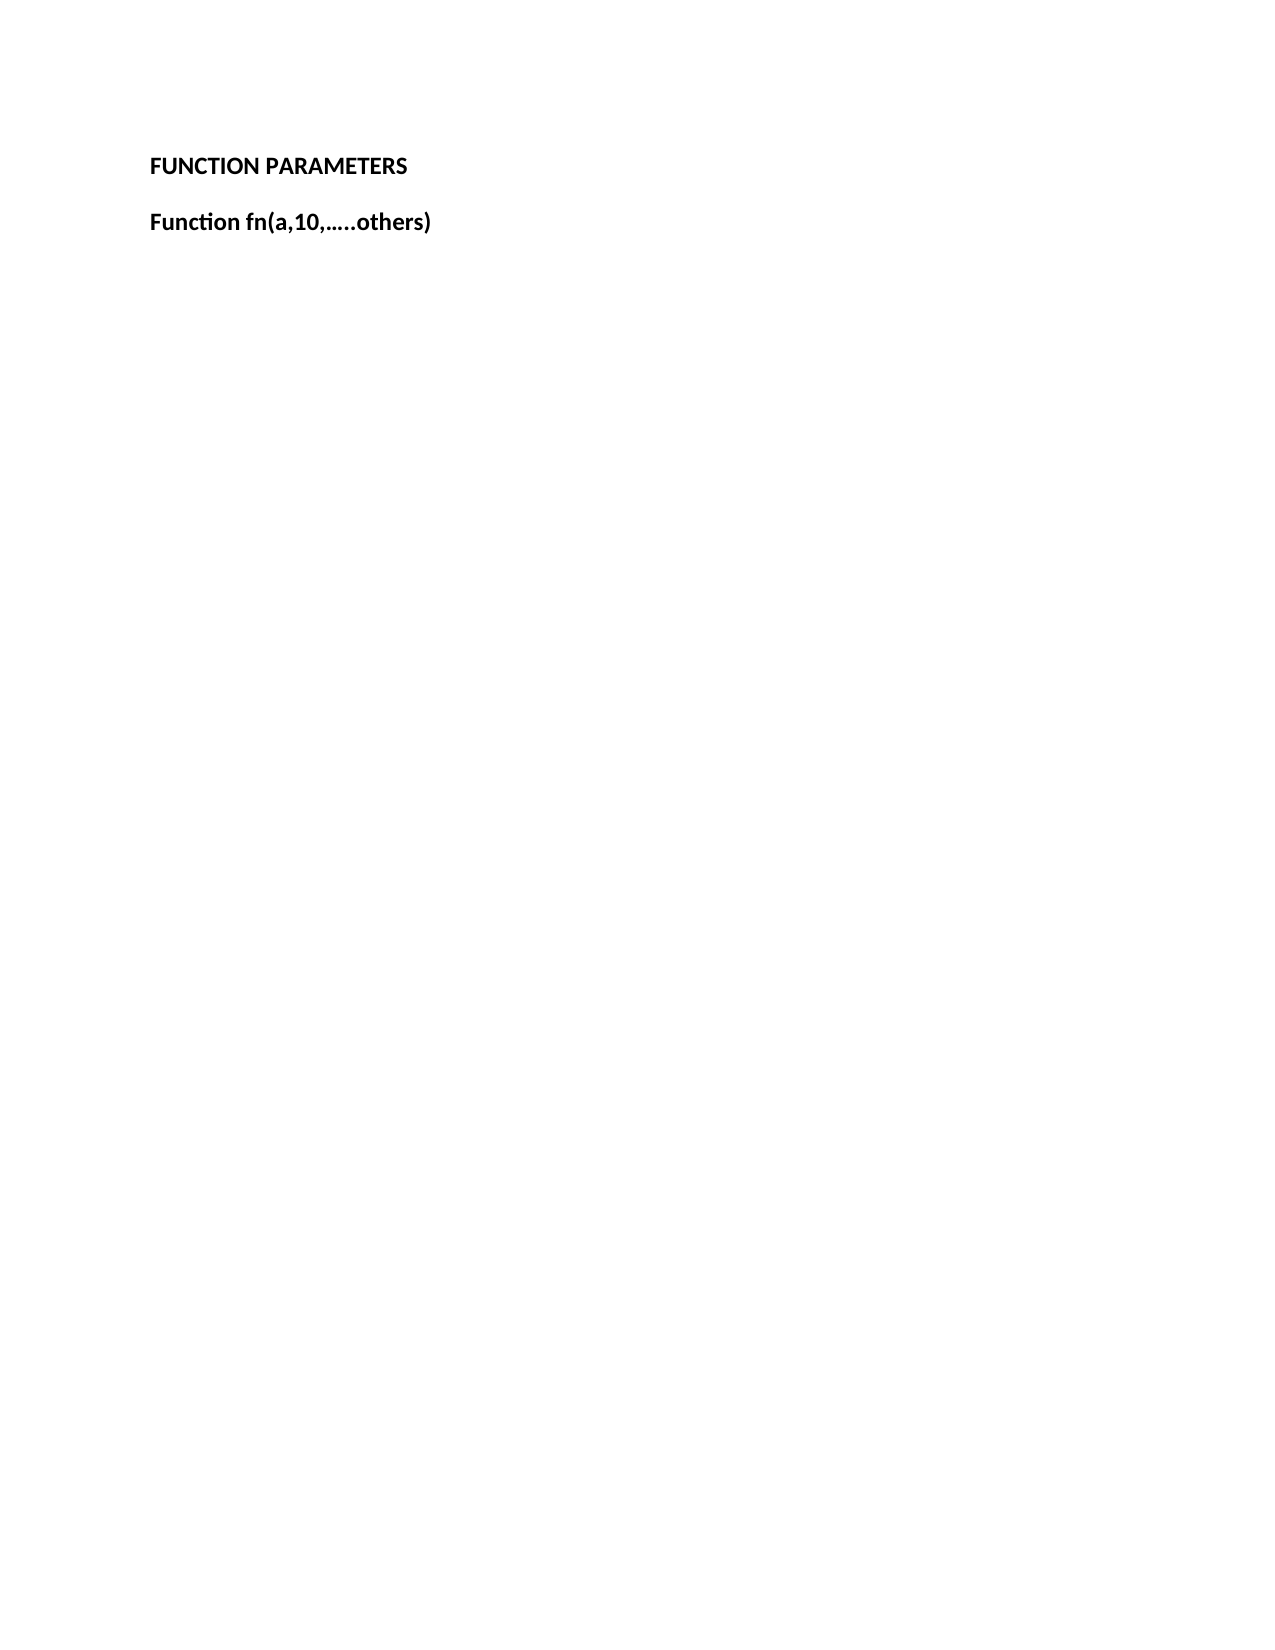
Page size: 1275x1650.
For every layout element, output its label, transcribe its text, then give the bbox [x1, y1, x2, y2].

text FUNCTION PARAMETERS [150, 150, 1125, 181]
text Function fn(a,10,…..others) [150, 206, 1125, 236]
